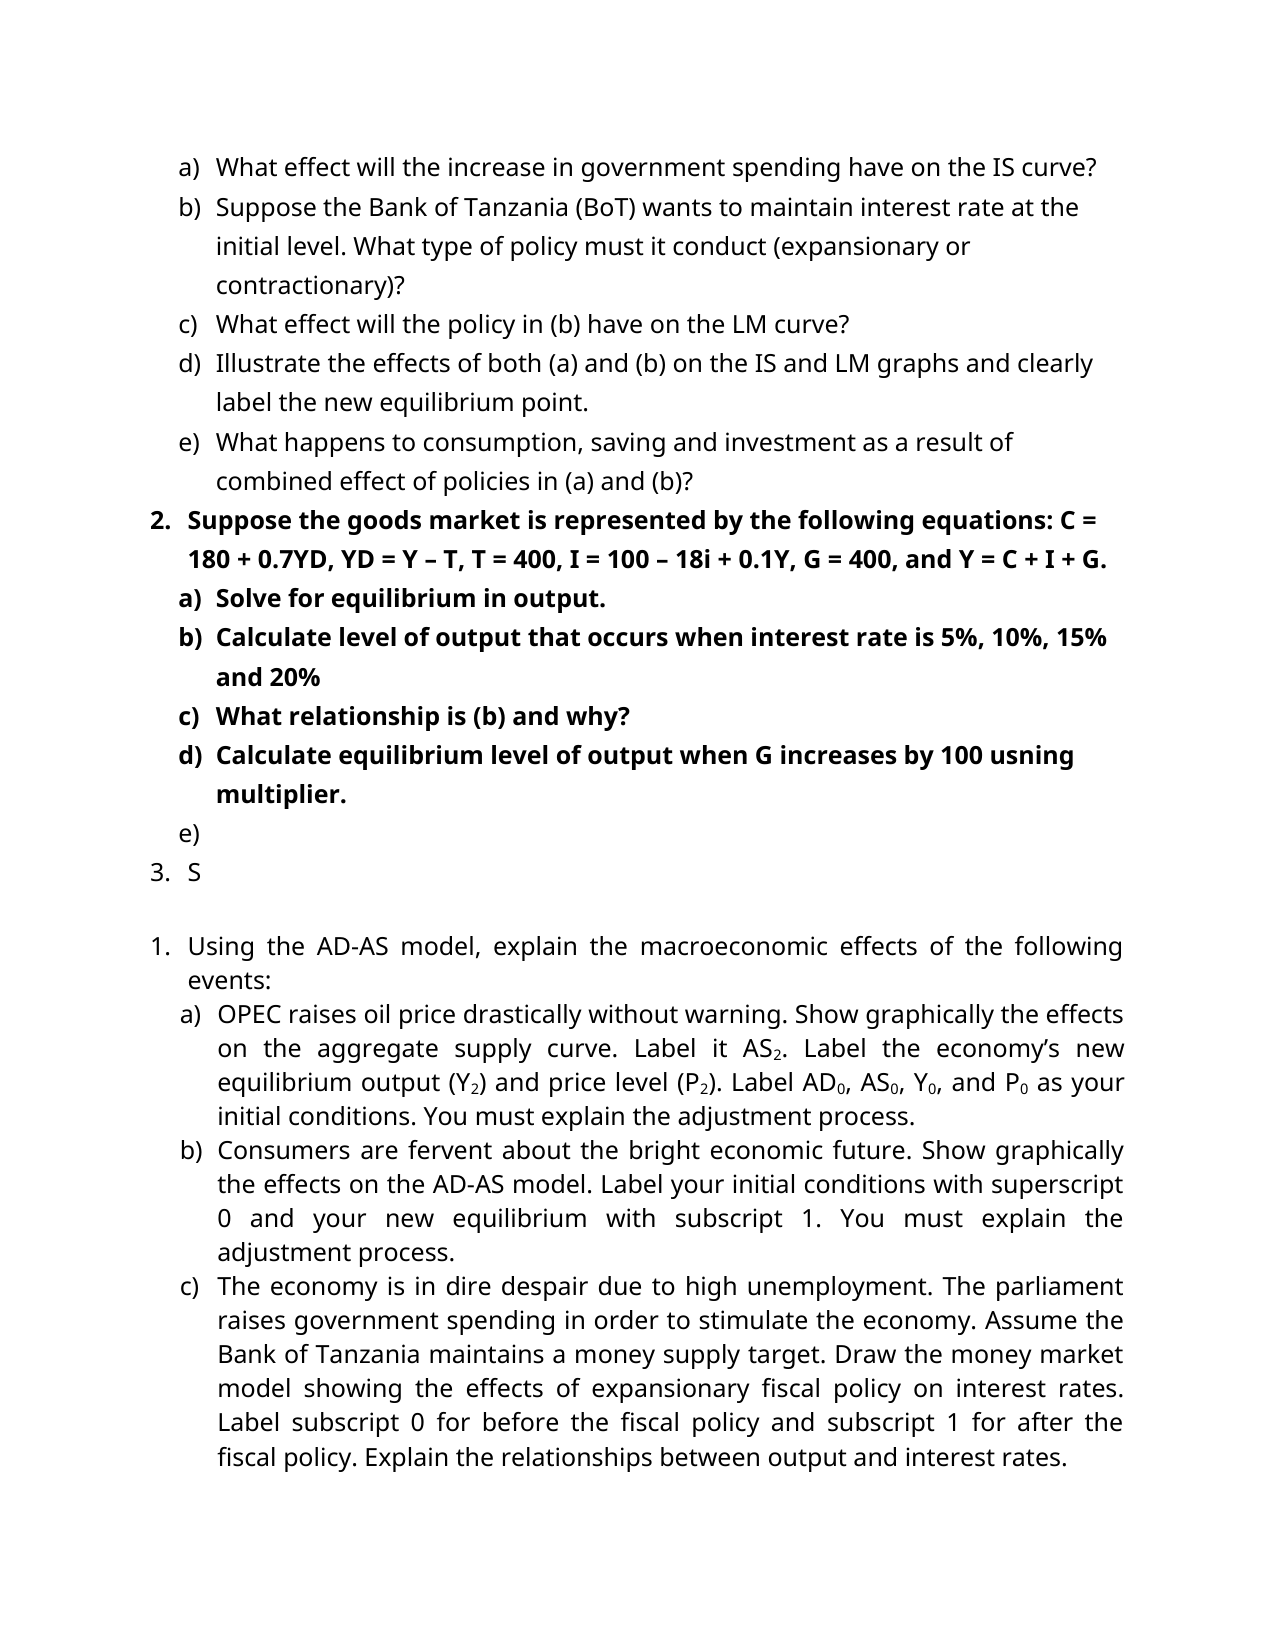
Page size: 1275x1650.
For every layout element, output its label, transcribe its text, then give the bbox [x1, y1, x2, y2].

list The economy is in dire despair due to high unemployment. The parliament raises government spending in order to stimulate the economy. Assume the Bank of Tanzania maintains a money supply target. Draw the money market model showing the effects of expansionary fiscal policy on interest rates. Label subscript 0 for before the fiscal policy and subscript 1 for after the fiscal policy. Explain the relationships between output and interest rates. [179, 1269, 1125, 1473]
list Using the AD-AS model, explain the macroeconomic effects of the following events: [150, 928, 1125, 996]
list Suppose the Bank of Tanzania (BoT) wants to maintain interest rate at the initial level. What type of policy must it conduct (expansionary or contractionary)? [178, 189, 1125, 302]
list What relationship is (b) and why? [178, 698, 1125, 732]
list Calculate equilibrium level of output when G increases by 100 usning multiplier. [178, 737, 1125, 811]
list Solve for equilibrium in output. [178, 581, 1125, 615]
list What happens to consumption, saving and investment as a result of combined effect of policies in (a) and (b)? [178, 424, 1125, 497]
list What effect will the increase in government spending have on the IS curve? [178, 150, 1125, 184]
list Illustrate the effects of both (a) and (b) on the IS and LM graphs and clearly label the new equilibrium point. [178, 346, 1125, 419]
list S [150, 855, 1125, 889]
list Consumers are fervent about the bright economic future. Show graphically the effects on the AD-AS model. Label your initial conditions with superscript 0 and your new equilibrium with subscript 1. You must explain the adjustment process. [179, 1133, 1125, 1269]
list Calculate level of output that occurs when interest rate is 5%, 10%, 15% and 20% [178, 620, 1125, 693]
list What effect will the policy in (b) have on the LM curve? [178, 307, 1125, 341]
list Suppose the goods market is represented by the following equations: C = 180 + 0.7YD, YD = Y – T, T = 400, I = 100 – 18i + 0.1Y, G = 400, and Y = C + I + G. [150, 502, 1125, 576]
list OPEC raises oil price drastically without warning. Show graphically the effects on the aggregate supply curve. Label it AS2. Label the economy’s new equilibrium output (Y2) and price level (P2). Label AD0, AS0, Y0, and P0 as your initial conditions. You must explain the adjustment process. [179, 996, 1125, 1133]
